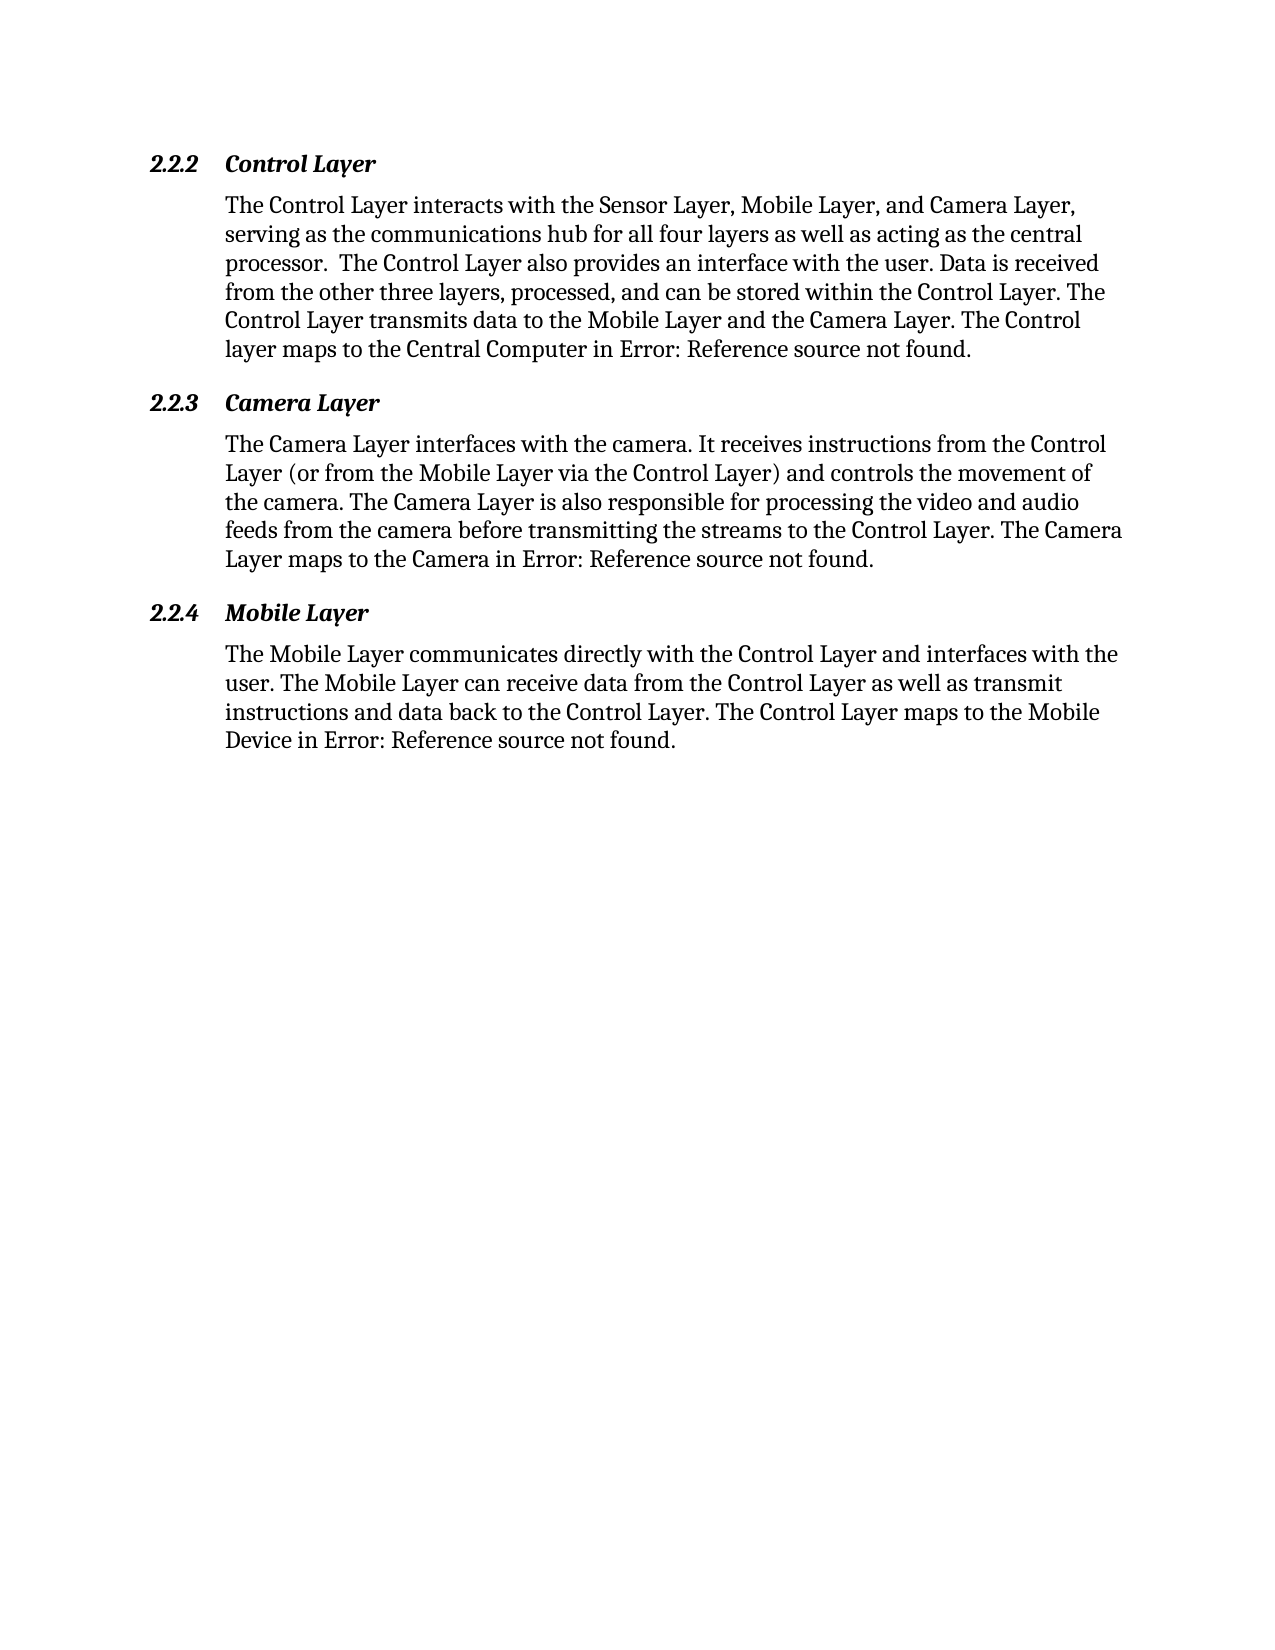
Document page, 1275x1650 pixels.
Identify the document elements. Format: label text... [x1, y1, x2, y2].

subtitle Mobile Layer [150, 599, 1125, 627]
subtitle Camera Layer [150, 389, 1125, 417]
subtitle Control Layer [150, 150, 1125, 179]
